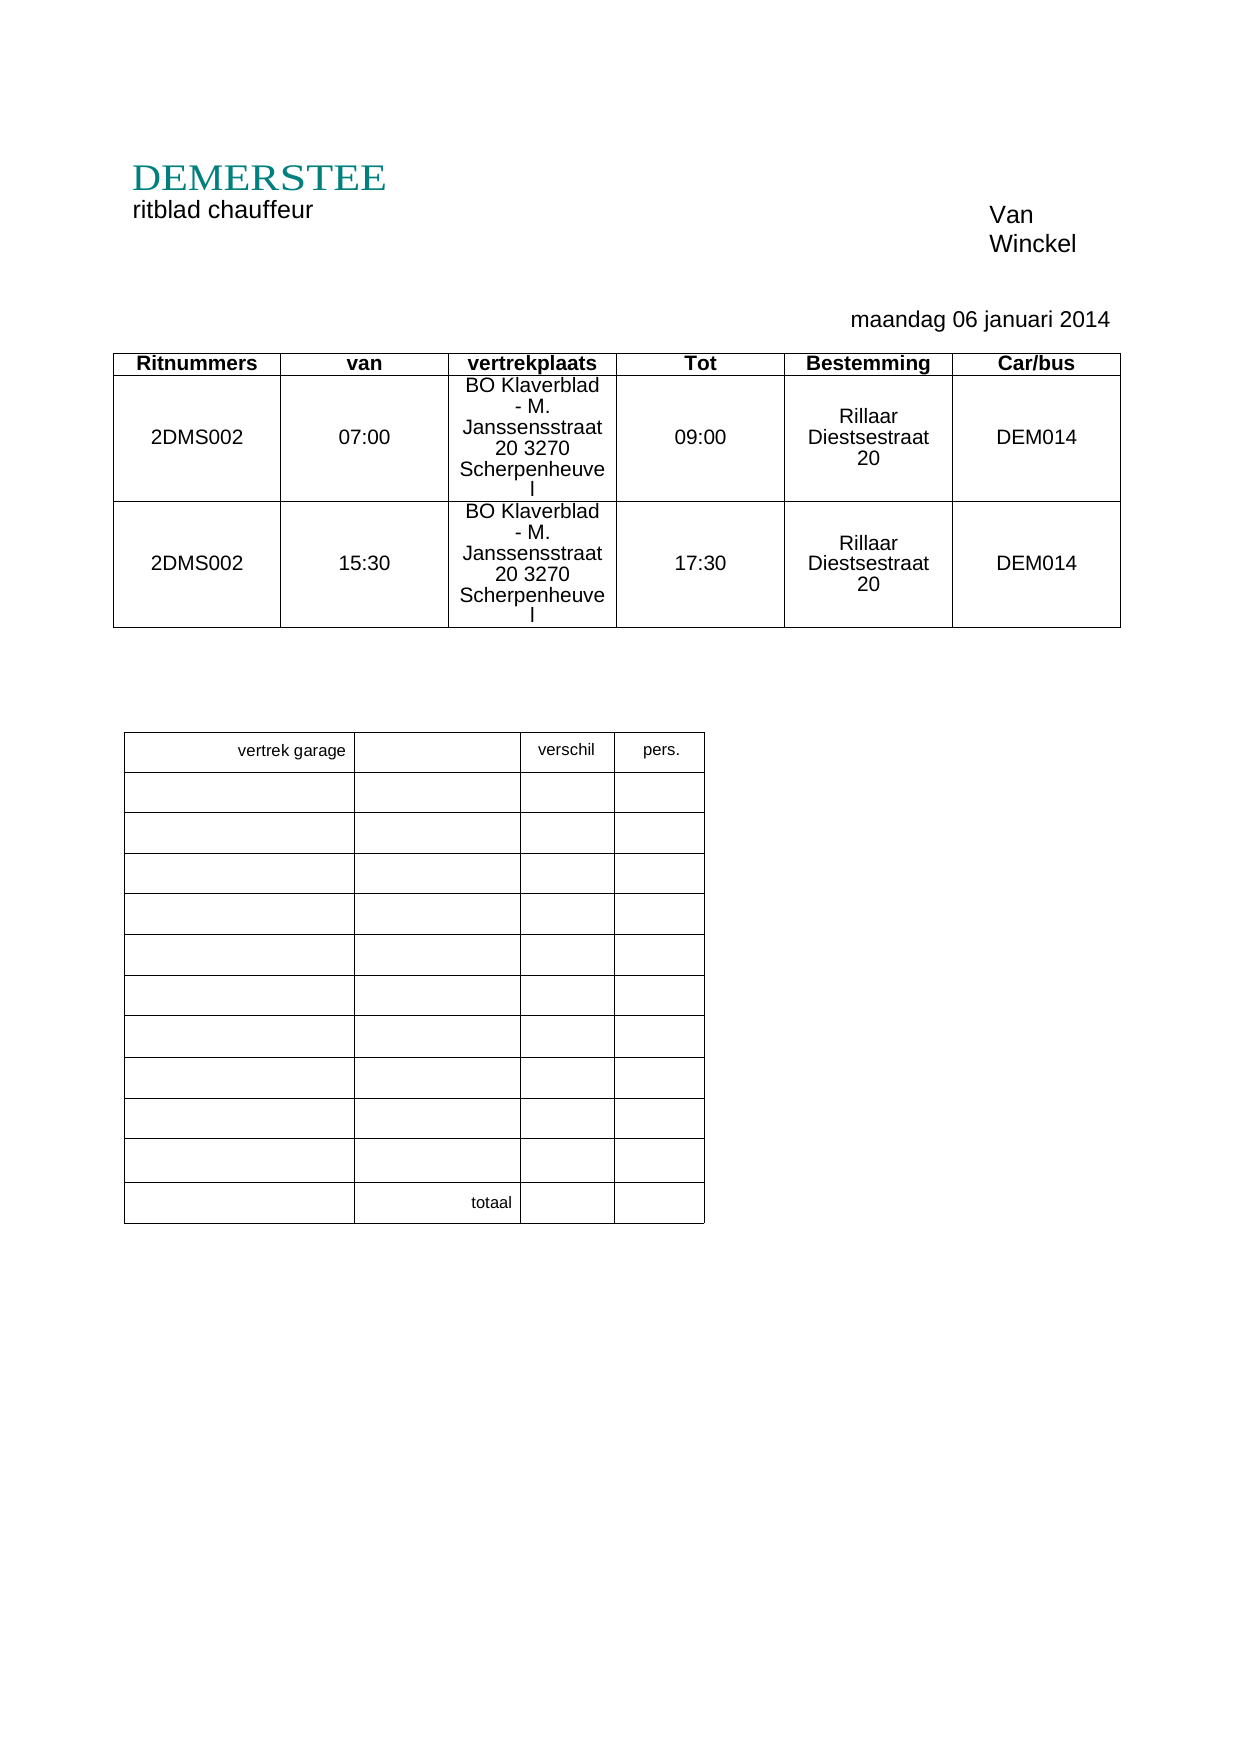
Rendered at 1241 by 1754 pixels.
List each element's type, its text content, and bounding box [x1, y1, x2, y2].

table_header verschil [521, 733, 614, 771]
text maandag 06 januari 2014 [112, 306, 1110, 332]
table_header vertrekplaats [449, 354, 616, 375]
table_cell [125, 894, 354, 934]
table_cell BO Klaverblad - M. Janssensstraat 20 3270 Scherpenheuvel [449, 376, 616, 501]
table_cell totaal [355, 1183, 520, 1223]
text DEMERSTEE [132, 156, 396, 199]
table_cell 09:00 [617, 376, 784, 501]
table_cell DEM014 [953, 376, 1120, 501]
table_cell [125, 976, 354, 1015]
text Van Winckel [989, 200, 1121, 258]
table_header Bestemming [785, 354, 952, 375]
table_cell 2DMS002 [114, 502, 280, 627]
table_header Tot [617, 354, 784, 375]
table_cell [521, 854, 614, 893]
table_cell [355, 1058, 520, 1098]
table_cell [125, 1016, 354, 1057]
table_header pers. [615, 733, 704, 771]
table_cell [615, 1016, 704, 1057]
table_cell [521, 976, 614, 1015]
table_cell [125, 935, 354, 974]
table_header [355, 733, 520, 771]
table_cell 17:30 [617, 502, 784, 627]
table_cell 07:00 [281, 376, 448, 501]
table_cell [355, 935, 520, 974]
table_cell [615, 1058, 704, 1098]
table_header vertrek garage [125, 733, 354, 771]
table_cell [355, 813, 520, 853]
table_cell BO Klaverblad - M. Janssensstraat 20 3270 Scherpenheuvel [449, 502, 616, 627]
table_cell [615, 854, 704, 893]
table_cell [615, 773, 704, 812]
table_cell Rillaar Diestsestraat 20 [785, 502, 952, 627]
table_cell [615, 1139, 704, 1181]
table_cell [521, 813, 614, 853]
table_cell [521, 935, 614, 974]
table_cell 2DMS002 [114, 376, 280, 501]
table_cell [355, 894, 520, 934]
table_cell [125, 1099, 354, 1138]
table_cell [521, 773, 614, 812]
table_cell [615, 976, 704, 1015]
table_cell [355, 1016, 520, 1057]
table_cell [355, 773, 520, 812]
text ritblad chauffeur [132, 199, 388, 224]
table_cell [521, 894, 614, 934]
table_cell [521, 1058, 614, 1098]
table_cell [521, 1183, 614, 1223]
table_cell [355, 976, 520, 1015]
table_cell [125, 1139, 354, 1181]
table_cell [615, 894, 704, 934]
table_cell [615, 935, 704, 974]
table_cell DEM014 [953, 502, 1120, 627]
table_cell [615, 1099, 704, 1138]
table_cell [521, 1099, 614, 1138]
table_cell [521, 1139, 614, 1181]
table_cell [355, 854, 520, 893]
table_header Car/bus [953, 354, 1120, 375]
table_cell [125, 1058, 354, 1098]
table_cell [355, 1139, 520, 1181]
table_cell [521, 1016, 614, 1057]
table_cell Rillaar Diestsestraat 20 [785, 376, 952, 501]
table_cell [125, 813, 354, 853]
table_header Ritnummers [114, 354, 280, 375]
table_cell [125, 773, 354, 812]
table_cell [615, 1183, 704, 1223]
table_cell [125, 1183, 354, 1223]
table_cell [355, 1099, 520, 1138]
table_cell 15:30 [281, 502, 448, 627]
table_cell [125, 854, 354, 893]
table_cell [615, 813, 704, 853]
table_header van [281, 354, 448, 375]
